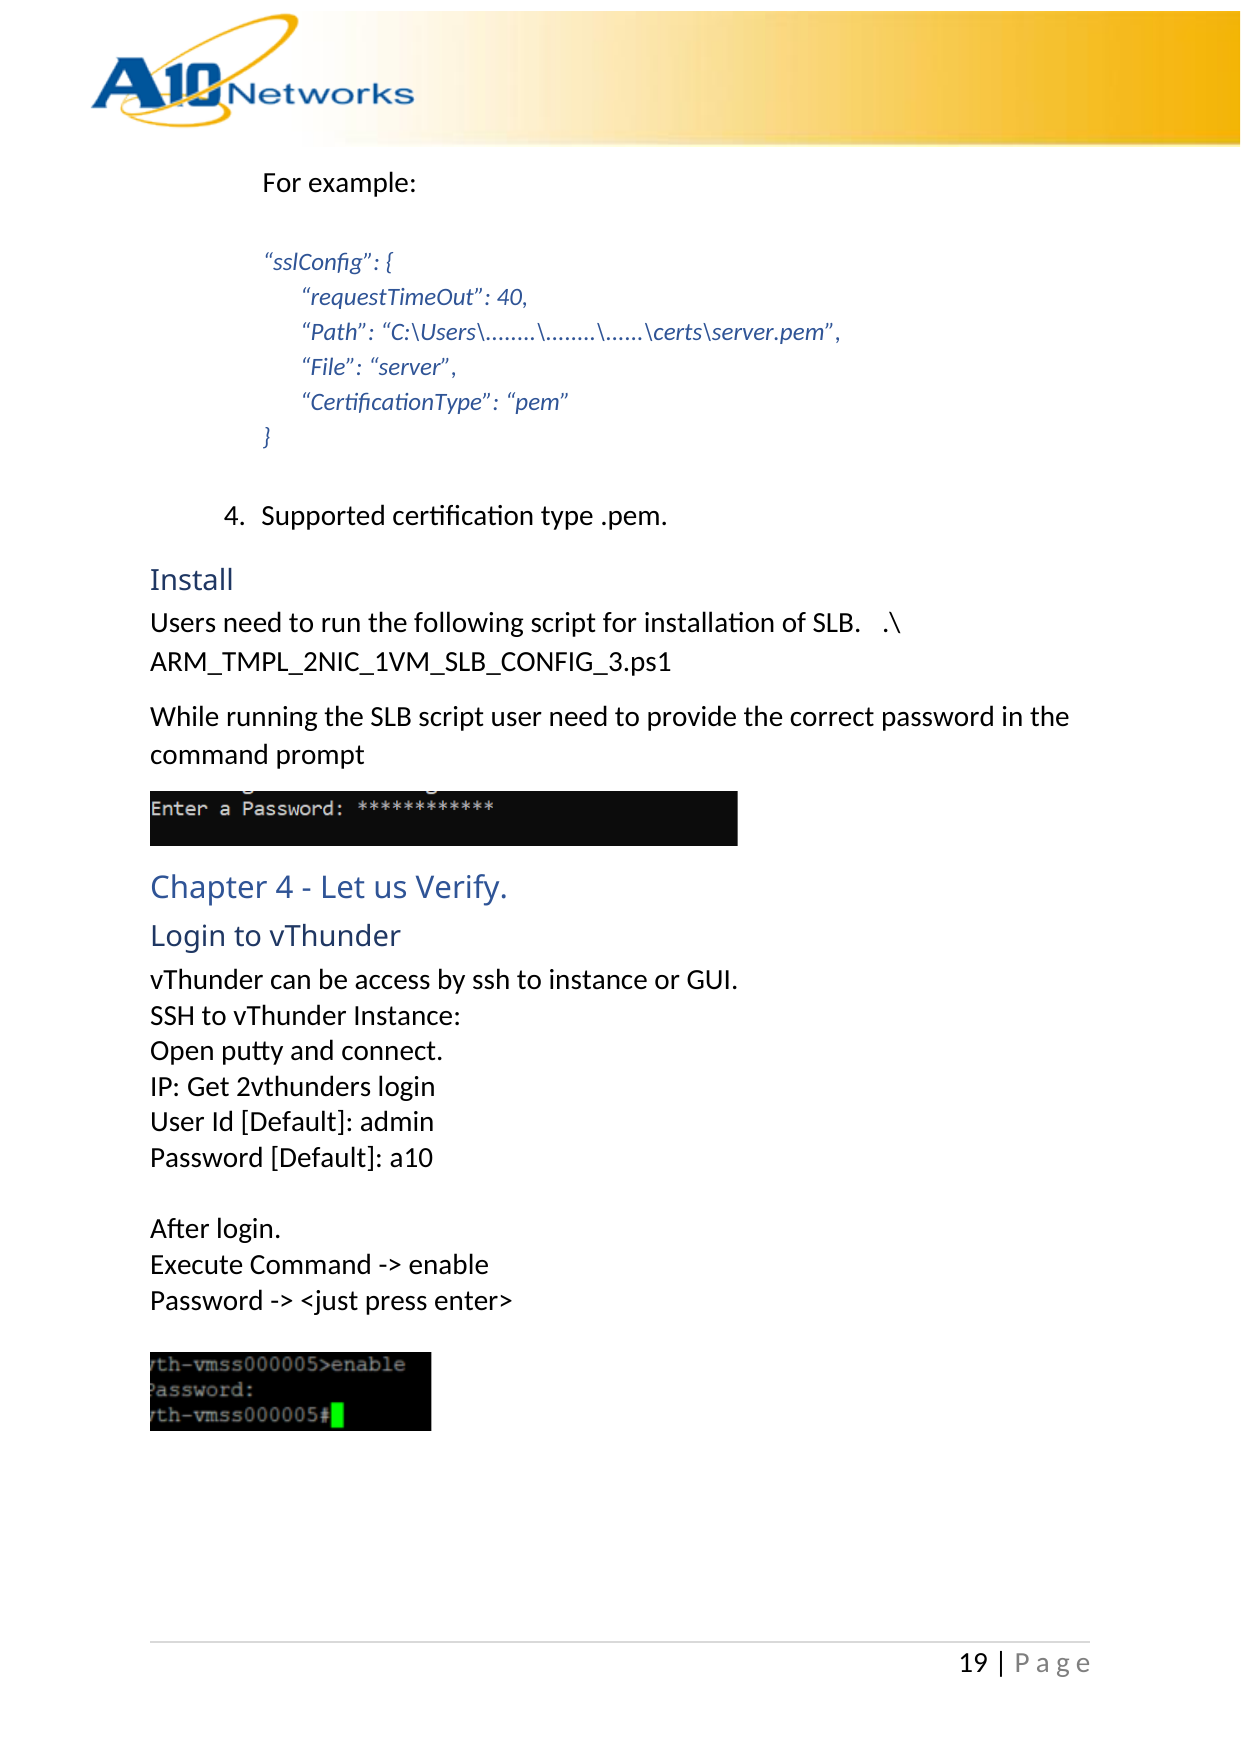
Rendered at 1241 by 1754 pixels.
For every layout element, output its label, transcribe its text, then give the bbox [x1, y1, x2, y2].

list “requestTimeOut”: 40, [262, 281, 1090, 312]
subtitle Install [150, 559, 1090, 598]
text User Id [Default]: admin [150, 1103, 1090, 1139]
list “CertificationType”: “pem” [262, 386, 1090, 417]
list “File”: “server”, [262, 351, 1090, 382]
subtitle Chapter 4 - Let us Verify. [150, 865, 1090, 908]
picture [0, 11, 1241, 147]
text After login. [150, 1210, 1090, 1246]
text While running the SLB script user need to provide the correct password in the command prompt [150, 698, 1090, 772]
picture [150, 791, 738, 846]
text vThunder can be access by ssh to instance or GUI. [150, 961, 1090, 997]
list } [262, 421, 1090, 452]
text IP: Get 2vthunders login [150, 1068, 1090, 1103]
list “sslConfig”: { [262, 246, 1090, 277]
subtitle Login to vThunder [150, 915, 1090, 955]
list “Path”: “C:\Users\........\........\......\certs\server.pem”, [262, 316, 1090, 347]
text Open putty and connect. [150, 1032, 1090, 1068]
text Users need to run the following script for installation of SLB. .\ARM_TMPL_2NIC_1VM_SLB_CONFIG_3.ps1 [150, 604, 1090, 678]
text SSH to vThunder Instance: [150, 997, 1090, 1032]
text Password -> <just press enter> [150, 1282, 1090, 1317]
list Supported certification type .pem. [224, 497, 1090, 533]
text Execute Command -> enable [150, 1246, 1090, 1282]
text Password [Default]: a10 [150, 1139, 1090, 1175]
list For example: [262, 164, 1090, 200]
picture [150, 1352, 432, 1431]
